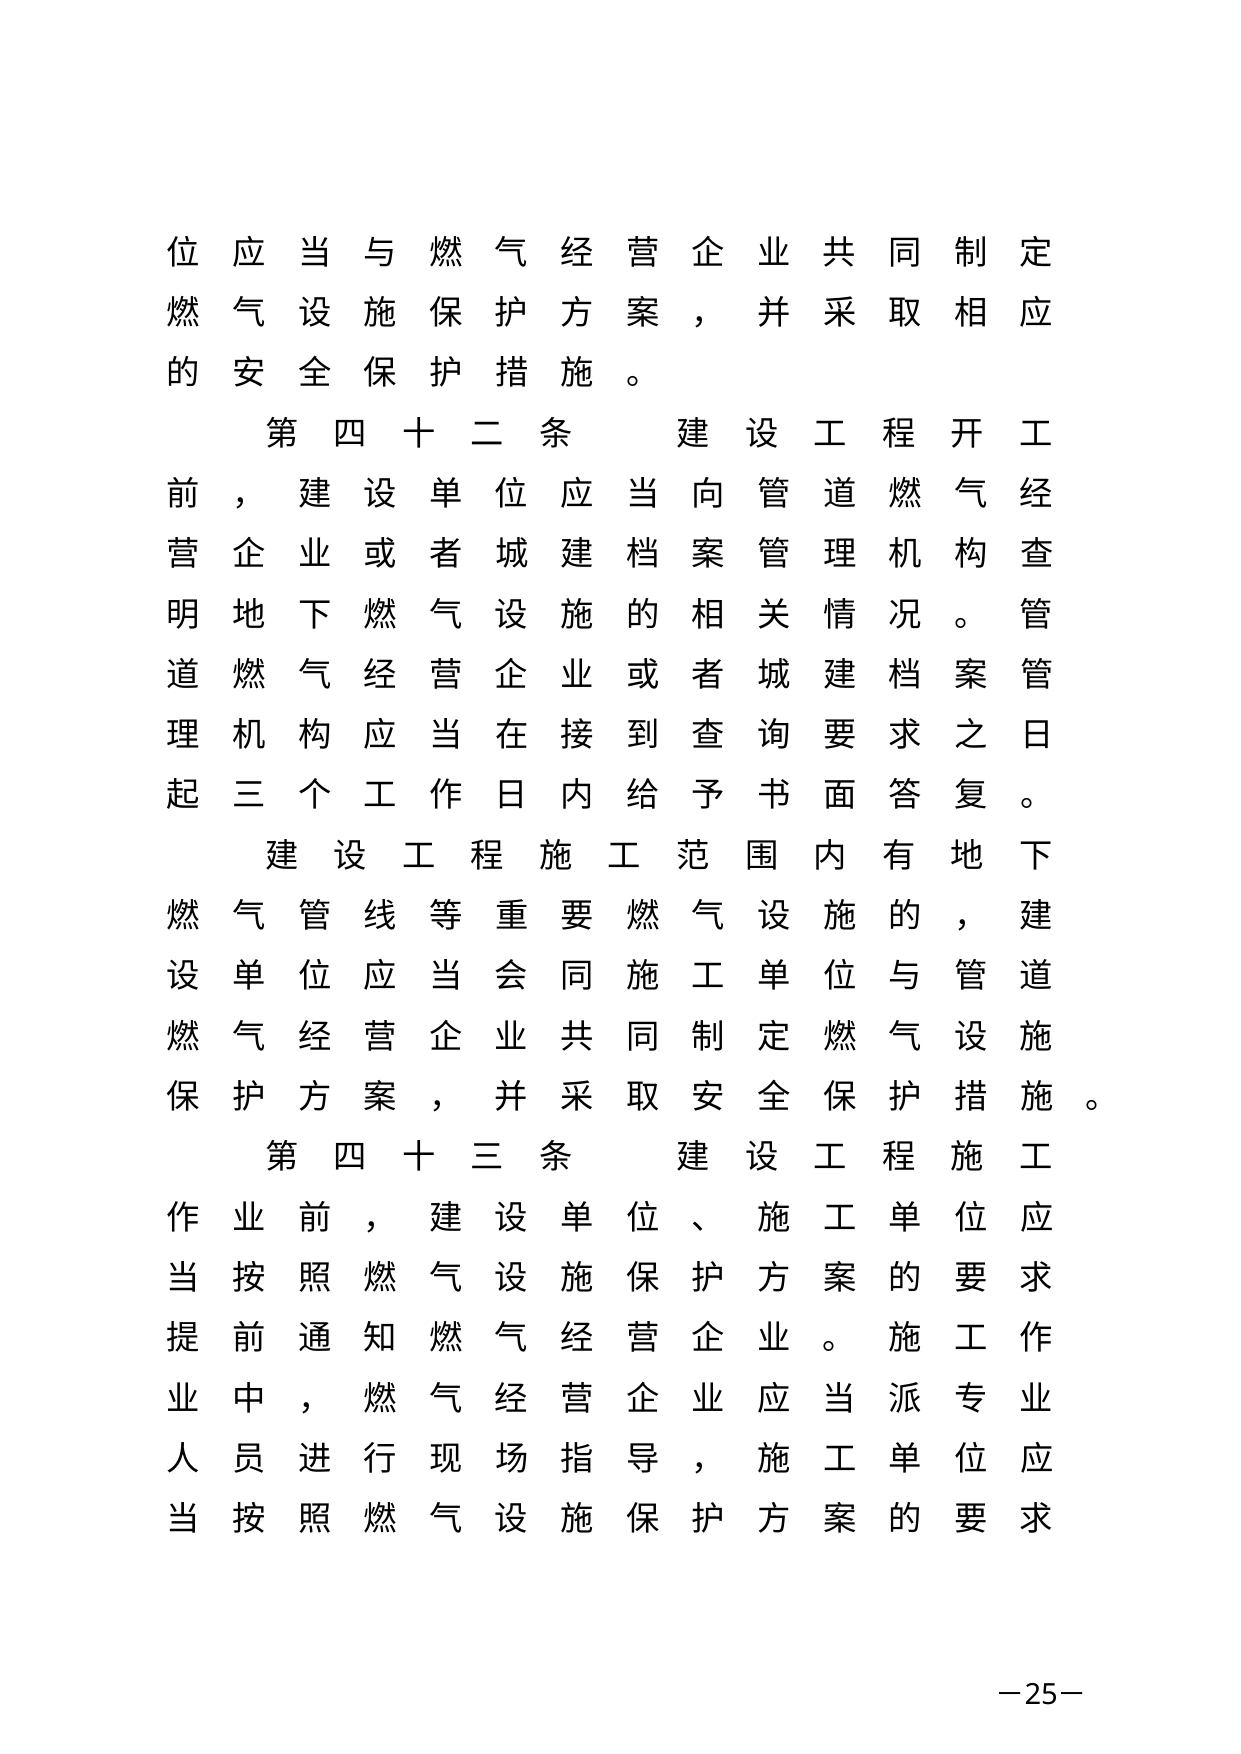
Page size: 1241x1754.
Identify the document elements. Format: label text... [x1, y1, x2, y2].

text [167, 219, 1085, 400]
text 建设工程施工范围内有地下燃气管线等重要燃气设施的，建设单位应当会同施工单位与管道燃气经营企业共同制定燃气设施保护方案，并采取安全保护措施。 [167, 822, 1085, 1124]
text 第四十二条 建设工程开工前，建设单位应当向管道燃气经营企业或者城建档案管理机构查明地下燃气设施的相关情况。管道燃气经营企业或者城建档案管理机构应当在接到查询要求之日起三个工作日内给予书面答复。 [167, 400, 1085, 822]
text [167, 1124, 1085, 1546]
